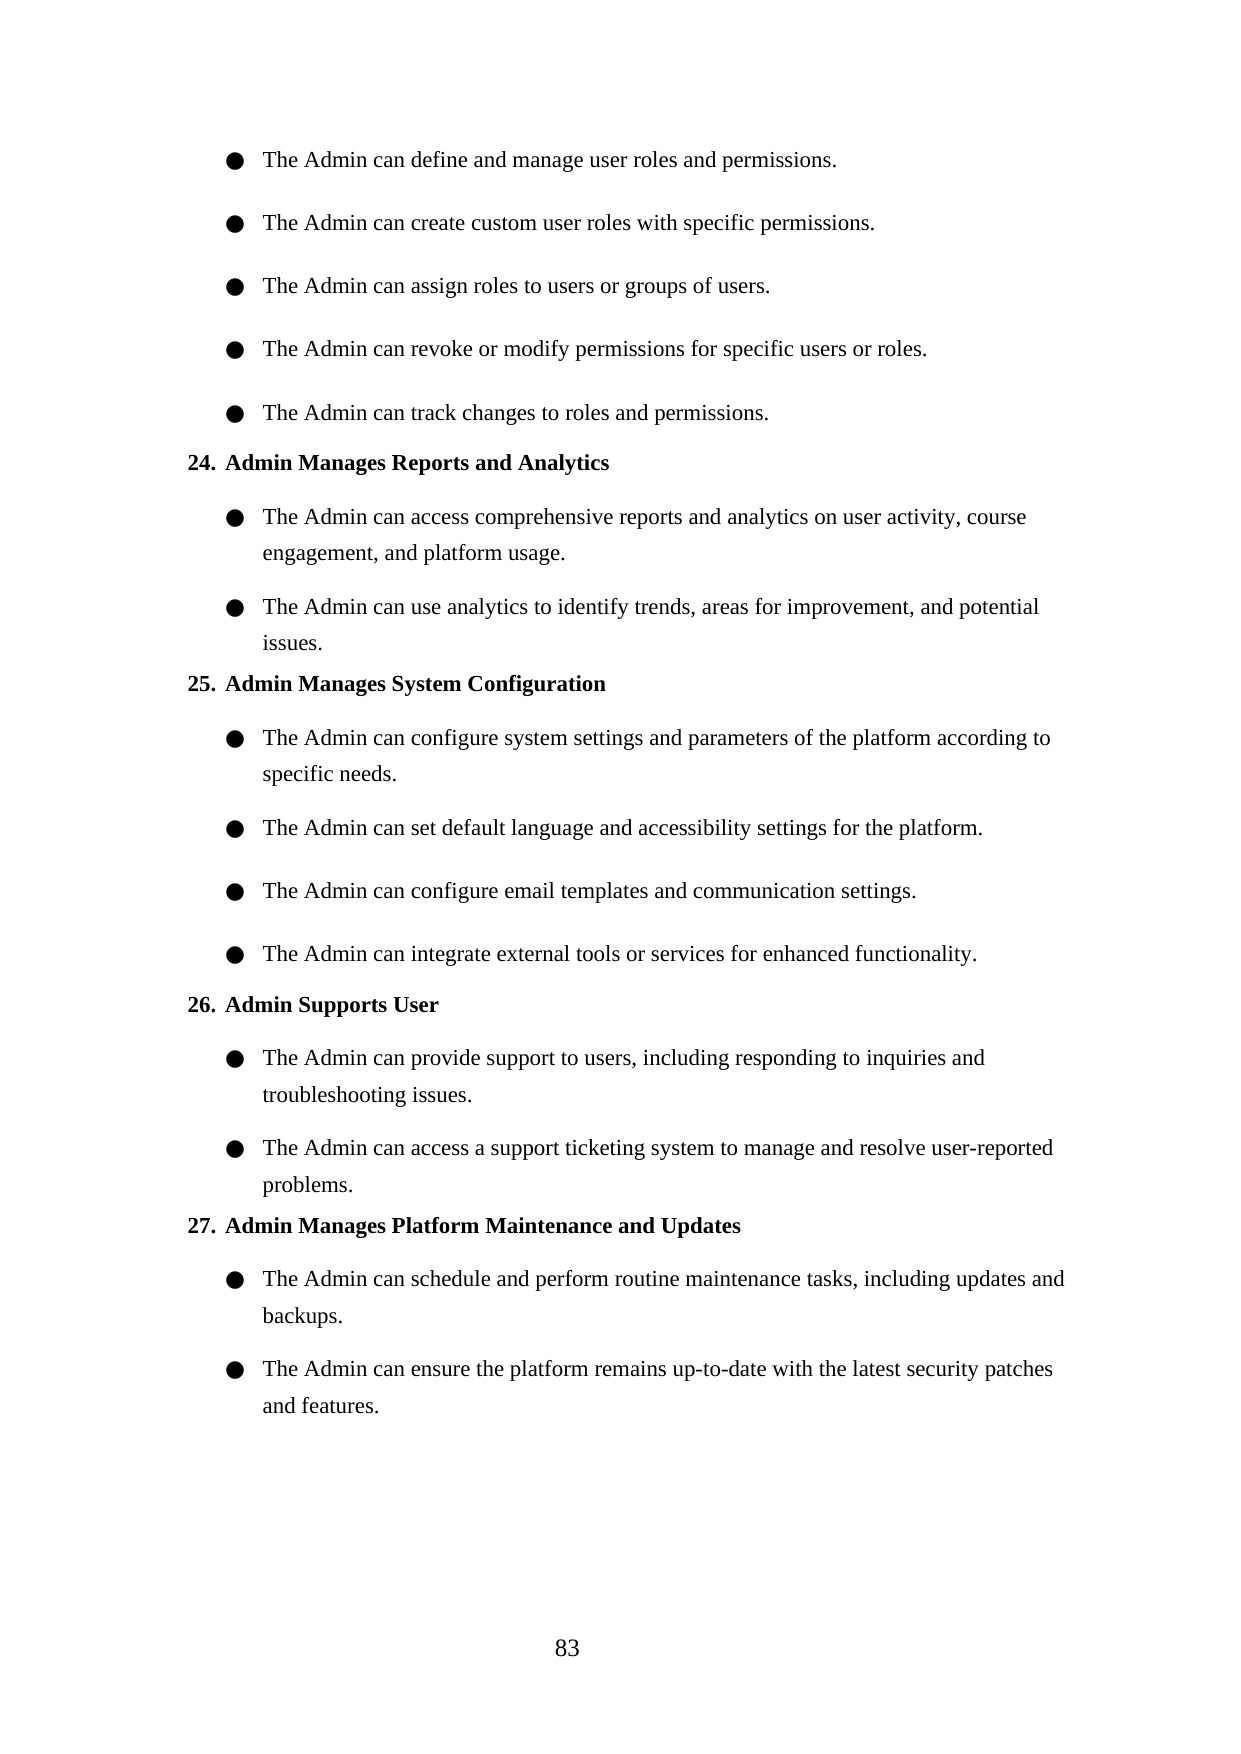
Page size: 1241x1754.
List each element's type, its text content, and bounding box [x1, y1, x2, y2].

list The Admin can configure system settings and parameters of the platform according to specific needs. [225, 711, 1090, 786]
list Admin Manages Platform Maintenance and Updates [187, 1212, 1090, 1238]
list The Admin can configure email templates and communication settings. [225, 864, 1090, 911]
list Admin Manages System Configuration [187, 670, 1090, 696]
list The Admin can assign roles to users or groups of users. [225, 259, 1090, 306]
list The Admin can revoke or modify permissions for specific users or roles. [225, 323, 1090, 370]
list The Admin can integrate external tools or services for enhanced functionality. [225, 927, 1090, 974]
list The Admin can set default language and accessibility settings for the platform. [225, 801, 1090, 848]
list The Admin can ensure the platform remains up-to-date with the latest security patches and features. [225, 1343, 1090, 1418]
list The Admin can track changes to roles and permissions. [225, 386, 1090, 433]
list The Admin can create custom user roles with specific permissions. [225, 196, 1090, 243]
list The Admin can access comprehensive reports and analytics on user activity, course engagement, and platform usage. [225, 490, 1090, 566]
list Admin Supports User [187, 991, 1090, 1017]
list Admin Manages Reports and Analytics [187, 449, 1090, 476]
list The Admin can use analytics to identify trends, areas for improvement, and potential issues. [225, 580, 1090, 656]
list The Admin can provide support to users, including responding to inquiries and troubleshooting issues. [225, 1032, 1090, 1107]
list The Admin can access a support ticketing system to manage and resolve user-reported problems. [225, 1122, 1090, 1197]
list The Admin can schedule and perform routine maintenance tasks, including updates and backups. [225, 1253, 1090, 1328]
list The Admin can define and manage user roles and permissions. [225, 133, 1090, 180]
